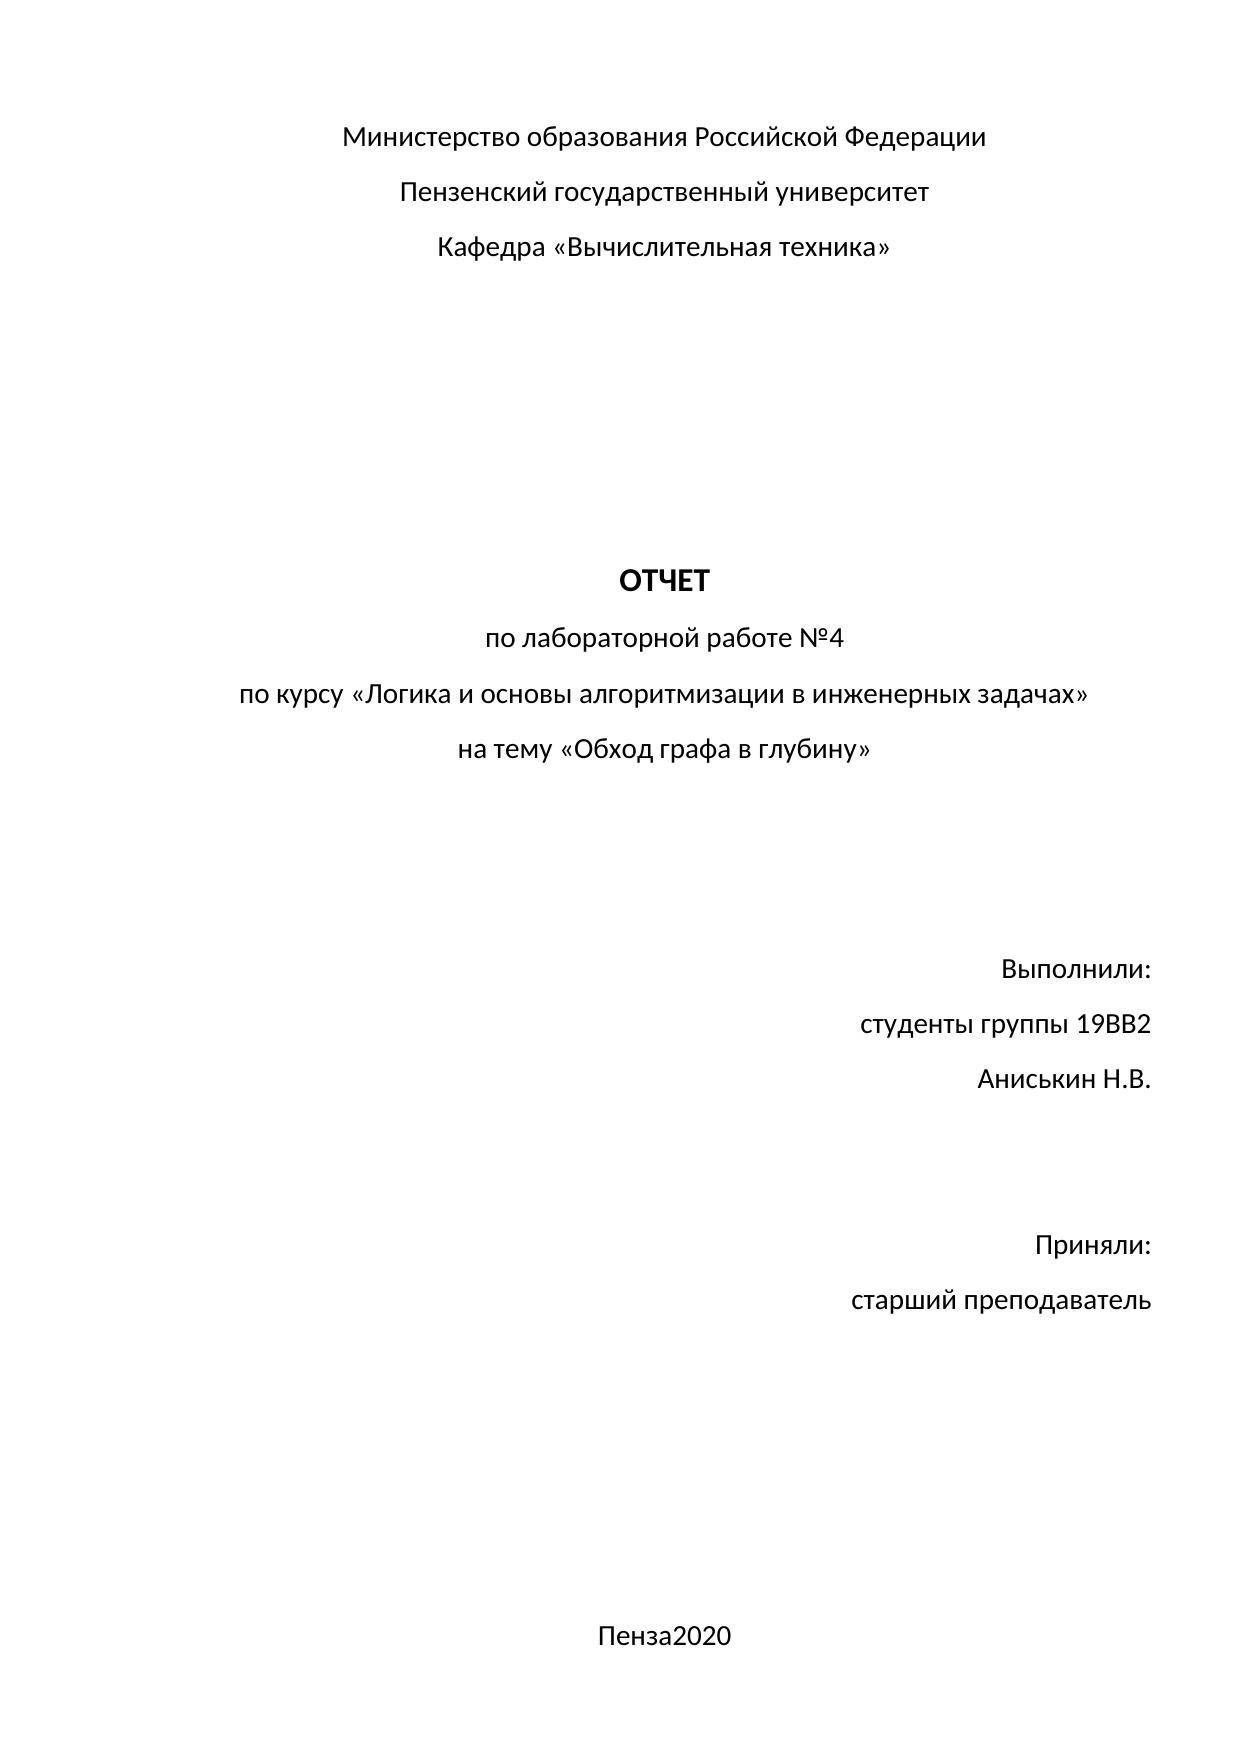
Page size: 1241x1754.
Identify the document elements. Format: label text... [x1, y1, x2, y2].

text по курсу «Логика и основы алгоритмизации в инженерных задачах» [177, 675, 1152, 710]
text Кафедра «Вычислительная техника» [177, 228, 1152, 264]
text Выполнили: [177, 950, 1152, 986]
text на тему «Обход графа в глубину» [177, 730, 1152, 765]
text Приняли: [177, 1226, 1152, 1261]
text Пензенский государственный университет [177, 173, 1152, 209]
text Аниськин Н.В. [177, 1060, 1152, 1096]
text по лабораторной работе №4 [177, 619, 1152, 655]
text старший преподаватель [177, 1281, 1152, 1316]
text Министерство образования Российской Федерации [177, 118, 1152, 154]
text студенты группы 19ВВ2 [177, 1005, 1152, 1041]
text ОТЧЕТ [177, 559, 1152, 600]
